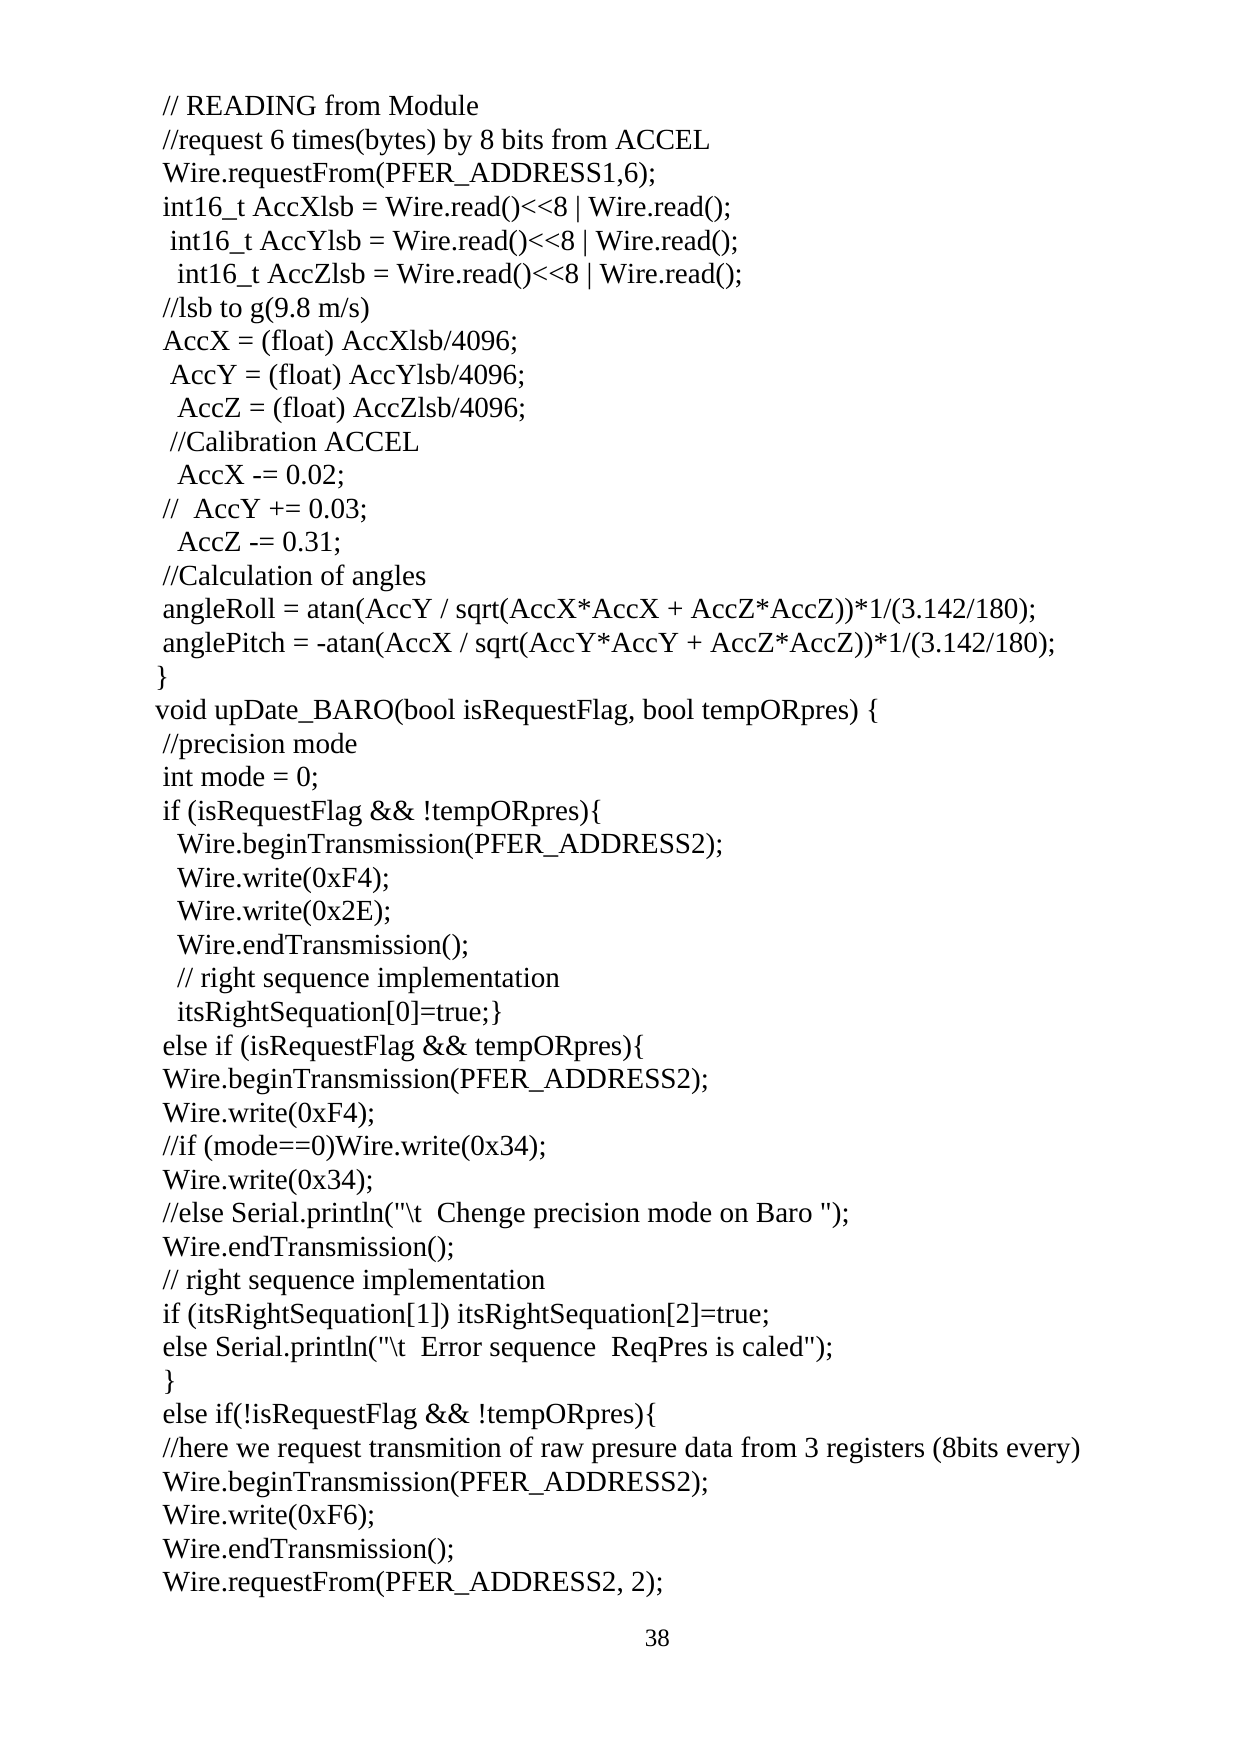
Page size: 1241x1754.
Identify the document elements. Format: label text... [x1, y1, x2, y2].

text if (isRequestFlag && !tempORpres){ [148, 793, 1167, 826]
text Wire.beginTransmission(PFER_ADDRESS2); [148, 1061, 1167, 1095]
text int16_t AccXlsb = Wire.read()<<8 | Wire.read(); [148, 189, 1167, 223]
text AccZ -= 0.31; [148, 524, 1167, 558]
text //else Serial.println("\t Chenge precision mode on Baro "); [148, 1195, 1167, 1229]
text int16_t AccYlsb = Wire.read()<<8 | Wire.read(); [148, 223, 1167, 256]
text // READING from Module [148, 88, 1167, 122]
text Wire.requestFrom(PFER_ADDRESS1,6); [148, 156, 1167, 189]
text else if (isRequestFlag && tempORpres){ [148, 1028, 1167, 1061]
text Wire.endTransmission(); [148, 1531, 1167, 1564]
text else if(!isRequestFlag && !tempORpres){ [148, 1397, 1167, 1430]
text Wire.write(0xF4); [148, 1095, 1167, 1128]
text //here we request transmition of raw presure data from 3 registers (8bits every) [148, 1430, 1167, 1464]
text //lsb to g(9.8 m/s) [148, 290, 1167, 323]
text Wire.beginTransmission(PFER_ADDRESS2); [148, 1464, 1167, 1497]
text if (itsRightSequation[1]) itsRightSequation[2]=true; [148, 1296, 1167, 1329]
text Wire.write(0x34); [148, 1162, 1167, 1195]
text //if (mode==0)Wire.write(0x34); [148, 1128, 1167, 1162]
text //precision mode [148, 726, 1167, 759]
text Wire.requestFrom(PFER_ADDRESS2, 2); [148, 1564, 1167, 1598]
text anglePitch = -atan(AccX / sqrt(AccY*AccY + AccZ*AccZ))*1/(3.142/180); [148, 625, 1167, 659]
text //request 6 times(bytes) by 8 bits from ACCEL [148, 122, 1167, 156]
text int mode = 0; [148, 759, 1167, 793]
text void upDate_BARO(bool isRequestFlag, bool tempORpres) { [148, 692, 1167, 726]
text AccY = (float) AccYlsb/4096; [148, 357, 1167, 390]
text Wire.write(0xF6); [148, 1497, 1167, 1531]
text AccX -= 0.02; [148, 457, 1167, 491]
text angleRoll = atan(AccY / sqrt(AccX*AccX + AccZ*AccZ))*1/(3.142/180); [148, 592, 1167, 625]
text Wire.write(0x2E); [148, 893, 1167, 927]
text else Serial.println("\t Error sequence ReqPres is caled"); [148, 1329, 1167, 1363]
text int16_t AccZlsb = Wire.read()<<8 | Wire.read(); [148, 256, 1167, 290]
text //Calibration ACCEL [148, 424, 1167, 457]
text // right sequence implementation [148, 1262, 1167, 1296]
text itsRightSequation[0]=true;} [148, 994, 1167, 1028]
text // AccY += 0.03; [148, 491, 1167, 524]
text AccX = (float) AccXlsb/4096; [148, 323, 1167, 357]
text Wire.beginTransmission(PFER_ADDRESS2); [148, 826, 1167, 860]
text //Calculation of angles [148, 558, 1167, 592]
text } [148, 1363, 1167, 1397]
text // right sequence implementation [148, 961, 1167, 994]
text Wire.endTransmission(); [148, 1229, 1167, 1262]
text } [148, 659, 1167, 692]
text Wire.write(0xF4); [148, 860, 1167, 893]
text AccZ = (float) AccZlsb/4096; [148, 390, 1167, 424]
text Wire.endTransmission(); [148, 927, 1167, 961]
